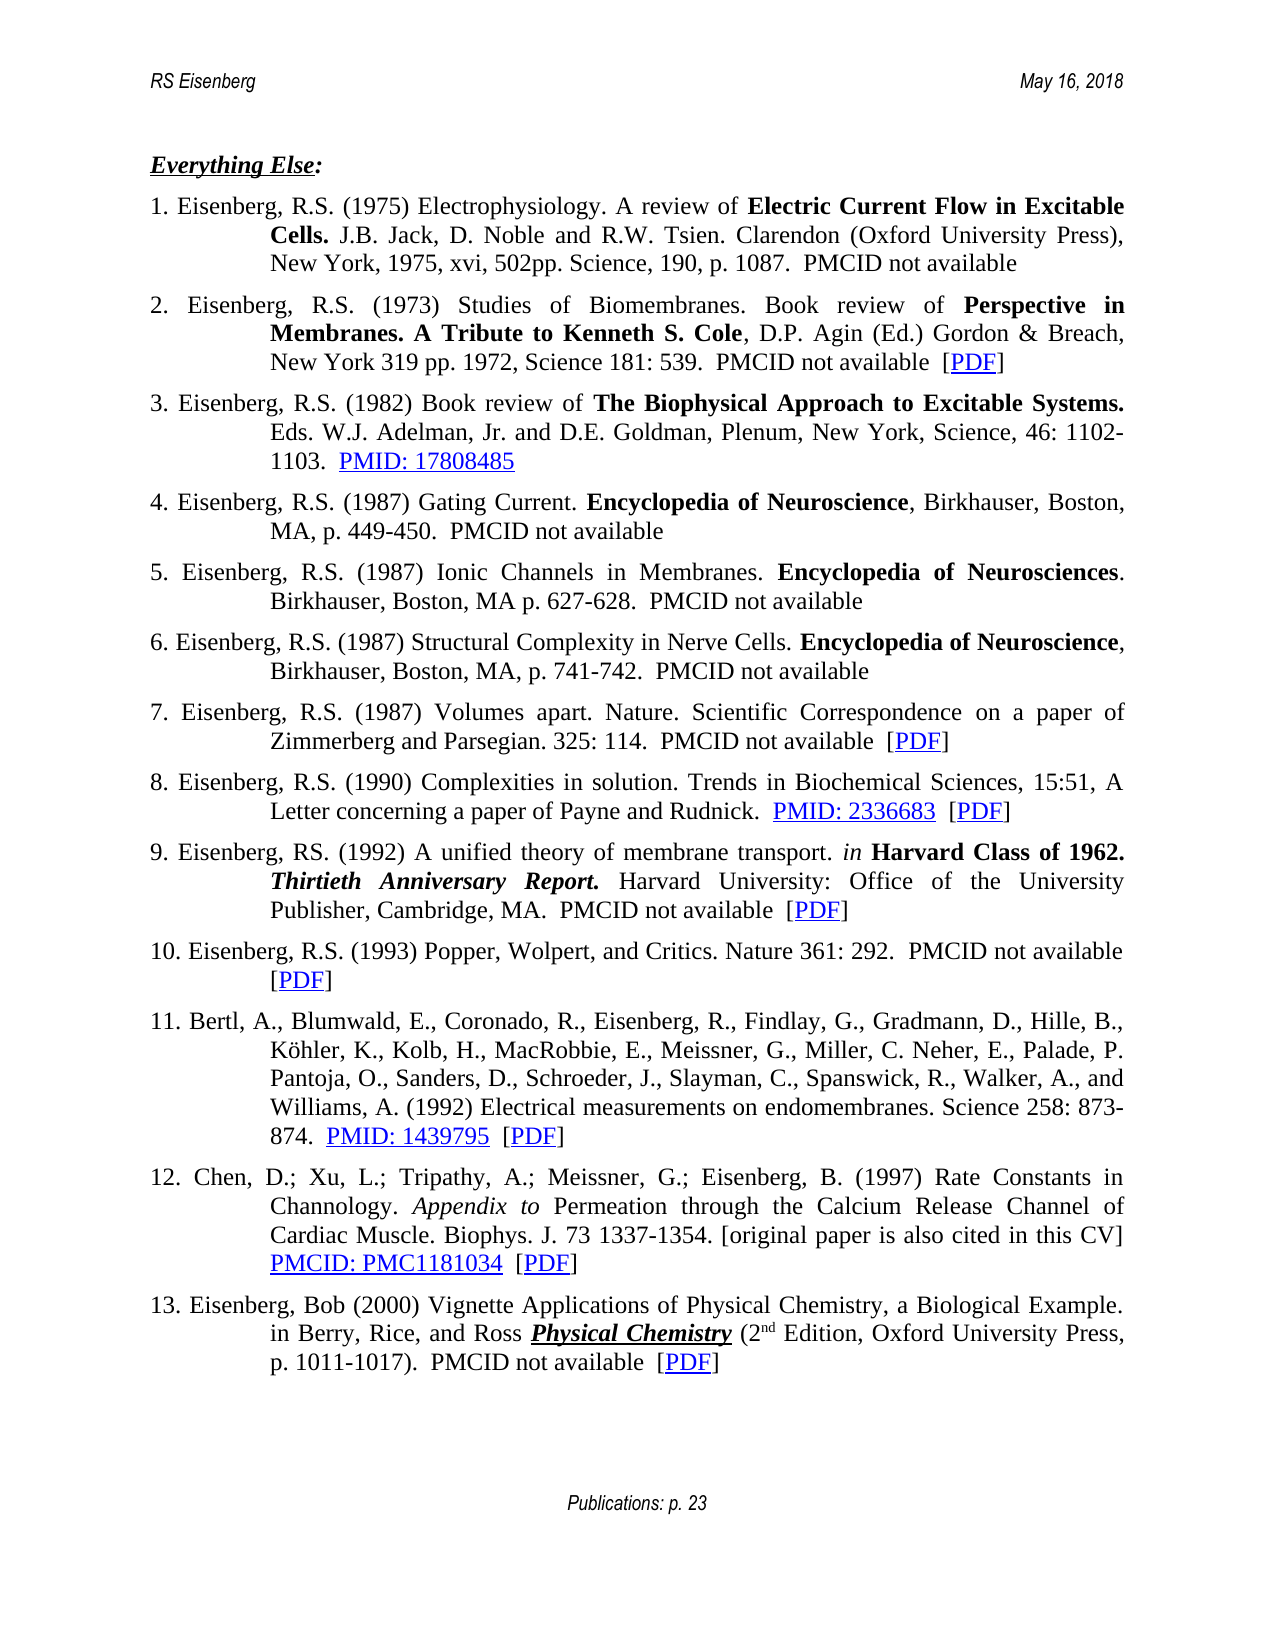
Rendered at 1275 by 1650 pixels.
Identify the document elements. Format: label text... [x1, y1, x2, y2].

text 3. Eisenberg, R.S. (1982) Book review of The Biophysical Approach to Excitable Systems. Eds. W.J. Adelman, Jr. and D.E. Goldman, Plenum, New York, Science, 46: 1102-1103. PMID: 17808485 [150, 388, 1125, 475]
text 4. Eisenberg, R.S. (1987) Gating Current. Encyclopedia of Neuroscience, Birkhauser, Boston, MA, p. 449-450. PMCID not available [150, 487, 1125, 545]
text 5. Eisenberg, R.S. (1987) Ionic Channels in Membranes. Encyclopedia of Neurosciences. Birkhauser, Boston, MA p. 627-628. PMCID not available [150, 557, 1125, 615]
text 2. Eisenberg, R.S. (1973) Studies of Biomembranes. Book review of Perspective in Membranes. A Tribute to Kenneth S. Cole, D.P. Agin (Ed.) Gordon & Breach, New York 319 pp. 1972, Science 181: 539. PMCID not available [PDF] [150, 290, 1125, 376]
text 7. Eisenberg, R.S. (1987) Volumes apart. Nature. Scientific Correspondence on a paper of Zimmerberg and Parsegian. 325: 114. PMCID not available [PDF] [150, 697, 1125, 755]
text Everything Else: [150, 150, 1125, 178]
text 1. Eisenberg, R.S. (1975) Electrophysiology. A review of Electric Current Flow in Excitable Cells. J.B. Jack, D. Noble and R.W. Tsien. Clarendon (Oxford University Press), New York, 1975, xvi, 502pp. Science, 190, p. 1087. PMCID not available [150, 191, 1125, 277]
text 6. Eisenberg, R.S. (1987) Structural Complexity in Nerve Cells. Encyclopedia of Neuroscience, Birkhauser, Boston, MA, p. 741-742. PMCID not available [150, 627, 1125, 685]
text 9. Eisenberg, RS. (1992) A unified theory of membrane transport. in Harvard Class of 1962. Thirtieth Anniversary Report. Harvard University: Office of the University Publisher, Cambridge, MA. PMCID not available [PDF] [150, 837, 1125, 923]
text 12. Chen, D.; Xu, L.; Tripathy, A.; Meissner, G.; Eisenberg, B. (1997) Rate Constants in Channology. Appendix to Permeation through the Calcium Release Channel of Cardiac Muscle. Biophys. J. 73 1337-1354. [original paper is also cited in this CV] PMCID: PMC1181034 [PDF] [150, 1162, 1125, 1277]
text 11. Bertl, A., Blumwald, E., Coronado, R., Eisenberg, R., Findlay, G., Gradmann, D., Hille, B., Köhler, K., Kolb, H., MacRobbie, E., Meissner, G., Miller, C. Neher, E., Palade, P. Pantoja, O., Sanders, D., Schroeder, J., Slayman, C., Spanswick, R., Walker, A., and Williams, A. (1992) Electrical measurements on endomembranes. Science 258: 873-874. PMID: 1439795 [PDF] [150, 1006, 1125, 1150]
text 10. Eisenberg, R.S. (1993) Popper, Wolpert, and Critics. Nature 361: 292. PMCID not available [PDF] [150, 936, 1125, 993]
text 13. Eisenberg, Bob (2000) Vignette Applications of Physical Chemistry, a Biological Example. in Berry, Rice, and Ross Physical Chemistry (2nd Edition, Oxford University Press, p. 1011-1017). PMCID not available [PDF] [150, 1290, 1125, 1376]
text 8. Eisenberg, R.S. (1990) Complexities in solution. Trends in Biochemical Sciences, 15:51, A Letter concerning a paper of Payne and Rudnick. PMID: 2336683 [PDF] [150, 767, 1125, 825]
